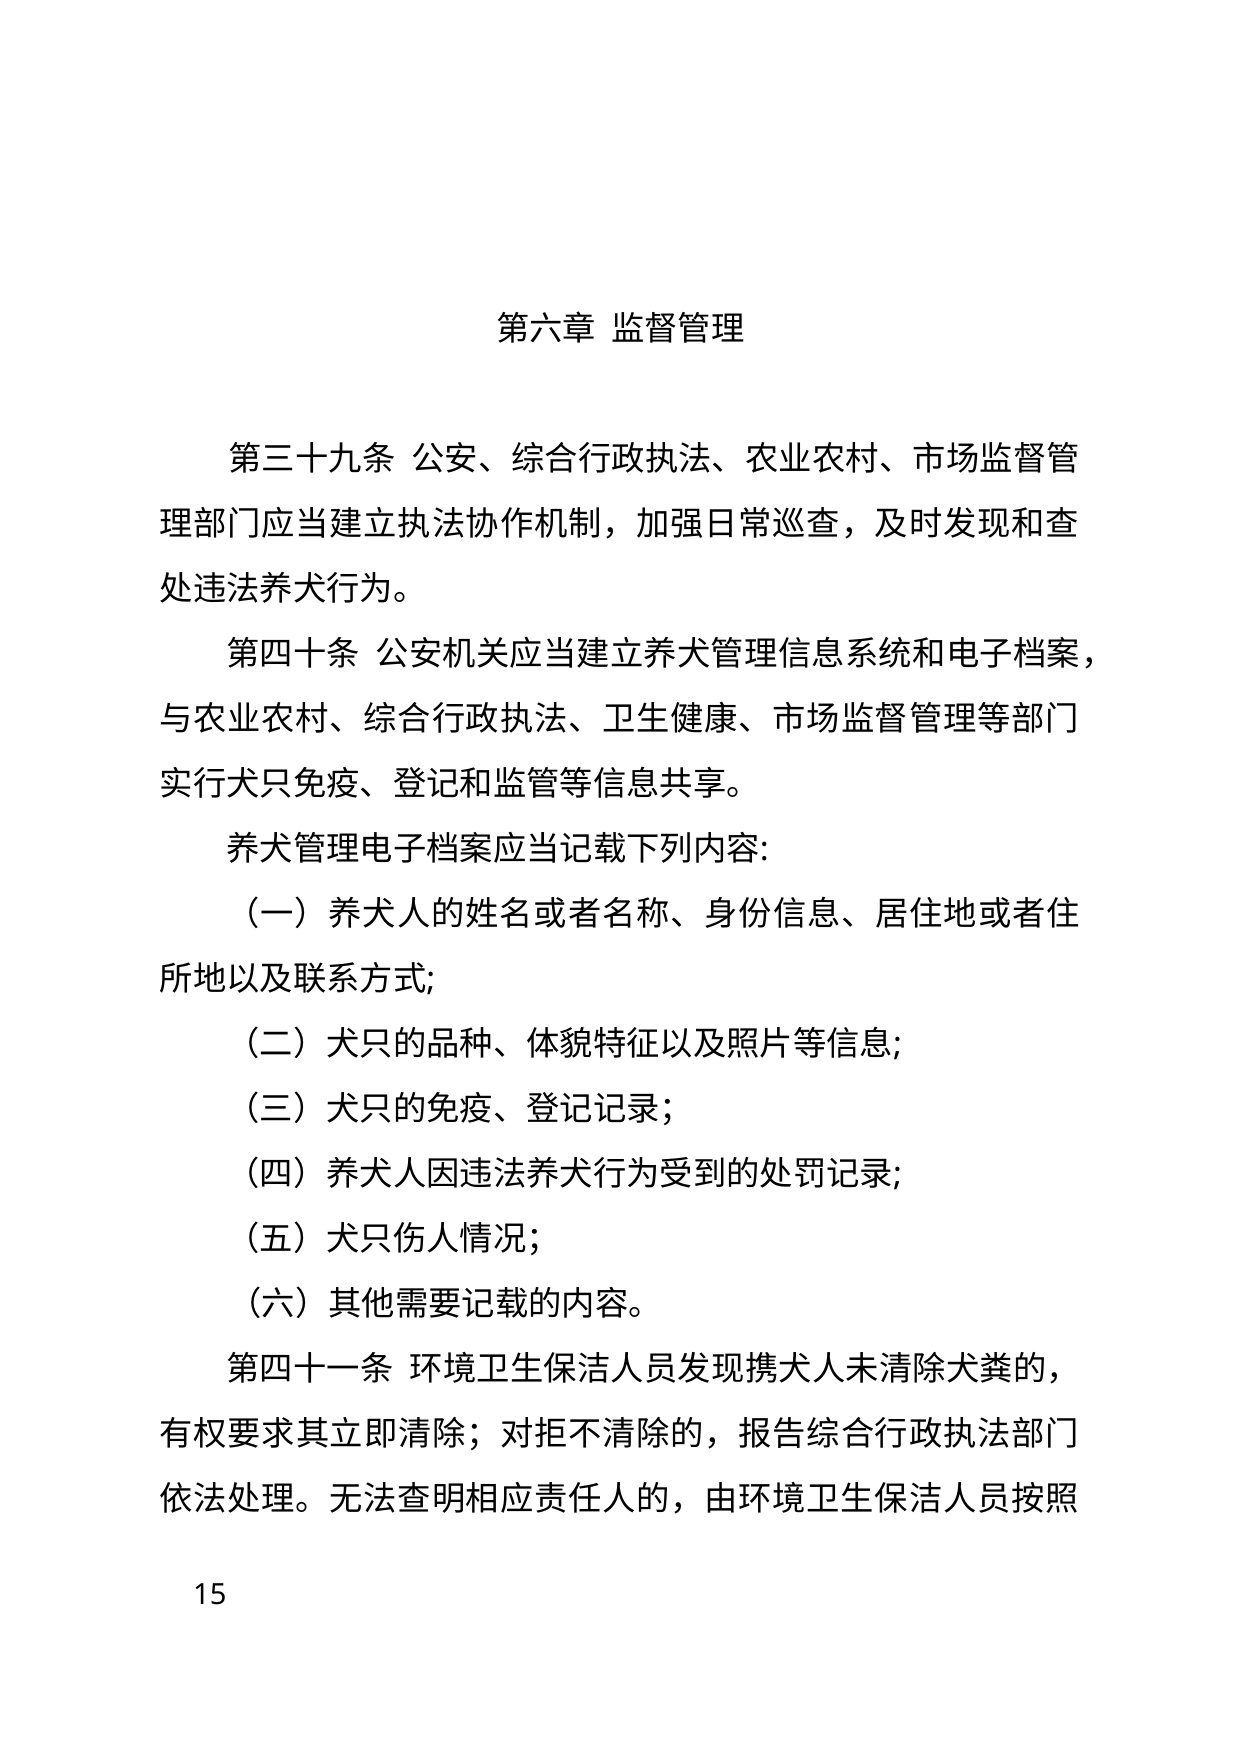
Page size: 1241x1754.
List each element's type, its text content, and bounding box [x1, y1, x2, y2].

text 第六章 监督管理 [159, 293, 1081, 358]
text （二）犬只的品种、体貌特征以及照片等信息; [159, 1008, 1081, 1073]
text （一）养犬人的姓名或者名称、身份信息、居住地或者住所地以及联系方式; [159, 878, 1081, 1008]
text 第四十条 公安机关应当建立养犬管理信息系统和电子档案，与农业农村、综合行政执法、卫生健康、市场监督管理等部门实行犬只免疫、登记和监管等信息共享。 [159, 618, 1081, 813]
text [159, 1333, 1081, 1528]
text （六）其他需要记载的内容。 [159, 1268, 1081, 1333]
text 第三十九条 公安、综合行政执法、农业农村、市场监督管理部门应当建立执法协作机制，加强日常巡查，及时发现和查处违法养犬行为。 [159, 423, 1081, 618]
text （四）养犬人因违法养犬行为受到的处罚记录; [159, 1138, 1081, 1203]
text 养犬管理电子档案应当记载下列内容: [159, 813, 1081, 878]
text （五）犬只伤人情况； [159, 1203, 1081, 1268]
text （三）犬只的免疫、登记记录； [159, 1073, 1081, 1138]
